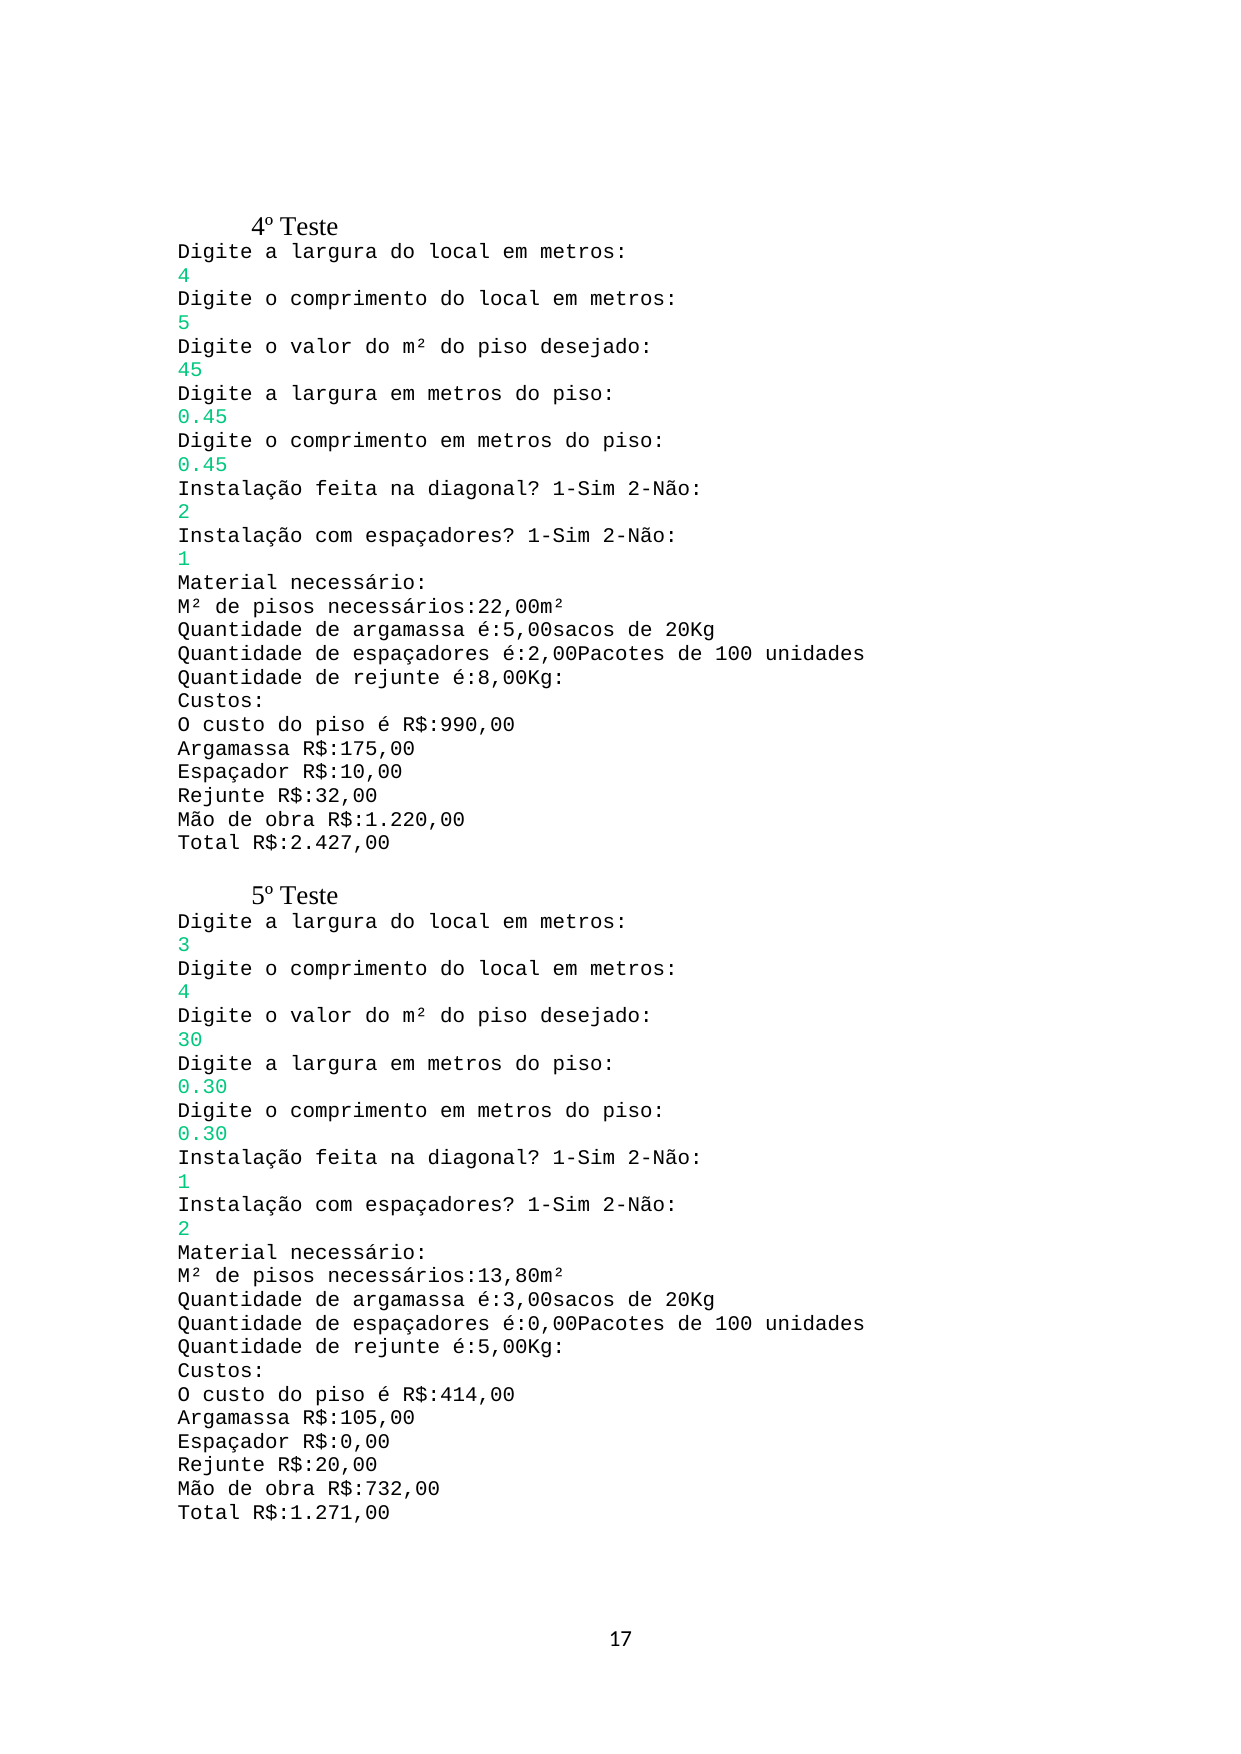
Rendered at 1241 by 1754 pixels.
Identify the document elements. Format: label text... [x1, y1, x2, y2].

text Digite a largura do local em metros: [177, 241, 1063, 265]
text Quantidade de argamassa é:5,00sacos de 20Kg [177, 619, 1063, 643]
text 4º Teste [177, 210, 1063, 241]
text 30 [177, 1029, 1063, 1052]
text Mão de obra R$:1.220,00 [177, 808, 1063, 832]
text M² de pisos necessários:13,80m² [177, 1265, 1063, 1289]
text Digite o comprimento em metros do piso: [177, 1100, 1063, 1123]
text Digite o comprimento do local em metros: [177, 288, 1063, 312]
text 4 [177, 982, 1063, 1005]
text Quantidade de espaçadores é:2,00Pacotes de 100 unidades [177, 643, 1063, 667]
text Digite a largura em metros do piso: [177, 383, 1063, 407]
text Digite a largura do local em metros: [177, 911, 1063, 934]
text Rejunte R$:32,00 [177, 785, 1063, 808]
text Instalação feita na diagonal? 1-Sim 2-Não: [177, 477, 1063, 501]
text 2 [177, 1218, 1063, 1242]
text Quantidade de rejunte é:5,00Kg: [177, 1336, 1063, 1360]
text Instalação com espaçadores? 1-Sim 2-Não: [177, 1194, 1063, 1218]
text Mão de obra R$:732,00 [177, 1478, 1063, 1502]
text Digite o valor do m² do piso desejado: [177, 1005, 1063, 1029]
text Espaçador R$:10,00 [177, 761, 1063, 785]
text 0.45 [177, 454, 1063, 477]
text Digite a largura em metros do piso: [177, 1052, 1063, 1076]
text Material necessário: [177, 572, 1063, 596]
text Quantidade de espaçadores é:0,00Pacotes de 100 unidades [177, 1313, 1063, 1336]
text Custos: [177, 1360, 1063, 1383]
text 0.45 [177, 407, 1063, 430]
text Custos: [177, 690, 1063, 714]
text 5 [177, 312, 1063, 336]
text O custo do piso é R$:414,00 [177, 1383, 1063, 1407]
text 2 [177, 501, 1063, 525]
text Rejunte R$:20,00 [177, 1454, 1063, 1478]
text Total R$:2.427,00 [177, 832, 1063, 856]
text 3 [177, 934, 1063, 958]
text 5º Teste [177, 879, 1063, 911]
text Material necessário: [177, 1242, 1063, 1265]
text 0.30 [177, 1076, 1063, 1100]
text Argamassa R$:105,00 [177, 1407, 1063, 1431]
text 1 [177, 548, 1063, 572]
text Instalação feita na diagonal? 1-Sim 2-Não: [177, 1147, 1063, 1171]
text Espaçador R$:0,00 [177, 1431, 1063, 1454]
text 4 [177, 265, 1063, 288]
text M² de pisos necessários:22,00m² [177, 596, 1063, 619]
text 1 [177, 1171, 1063, 1194]
text Argamassa R$:175,00 [177, 738, 1063, 761]
text Digite o comprimento em metros do piso: [177, 430, 1063, 454]
text Instalação com espaçadores? 1-Sim 2-Não: [177, 525, 1063, 548]
text 45 [177, 359, 1063, 383]
text Total R$:1.271,00 [177, 1502, 1063, 1525]
text 0.30 [177, 1123, 1063, 1147]
text Digite o valor do m² do piso desejado: [177, 336, 1063, 359]
text O custo do piso é R$:990,00 [177, 714, 1063, 738]
text Quantidade de argamassa é:3,00sacos de 20Kg [177, 1289, 1063, 1313]
text Quantidade de rejunte é:8,00Kg: [177, 667, 1063, 690]
text Digite o comprimento do local em metros: [177, 958, 1063, 982]
